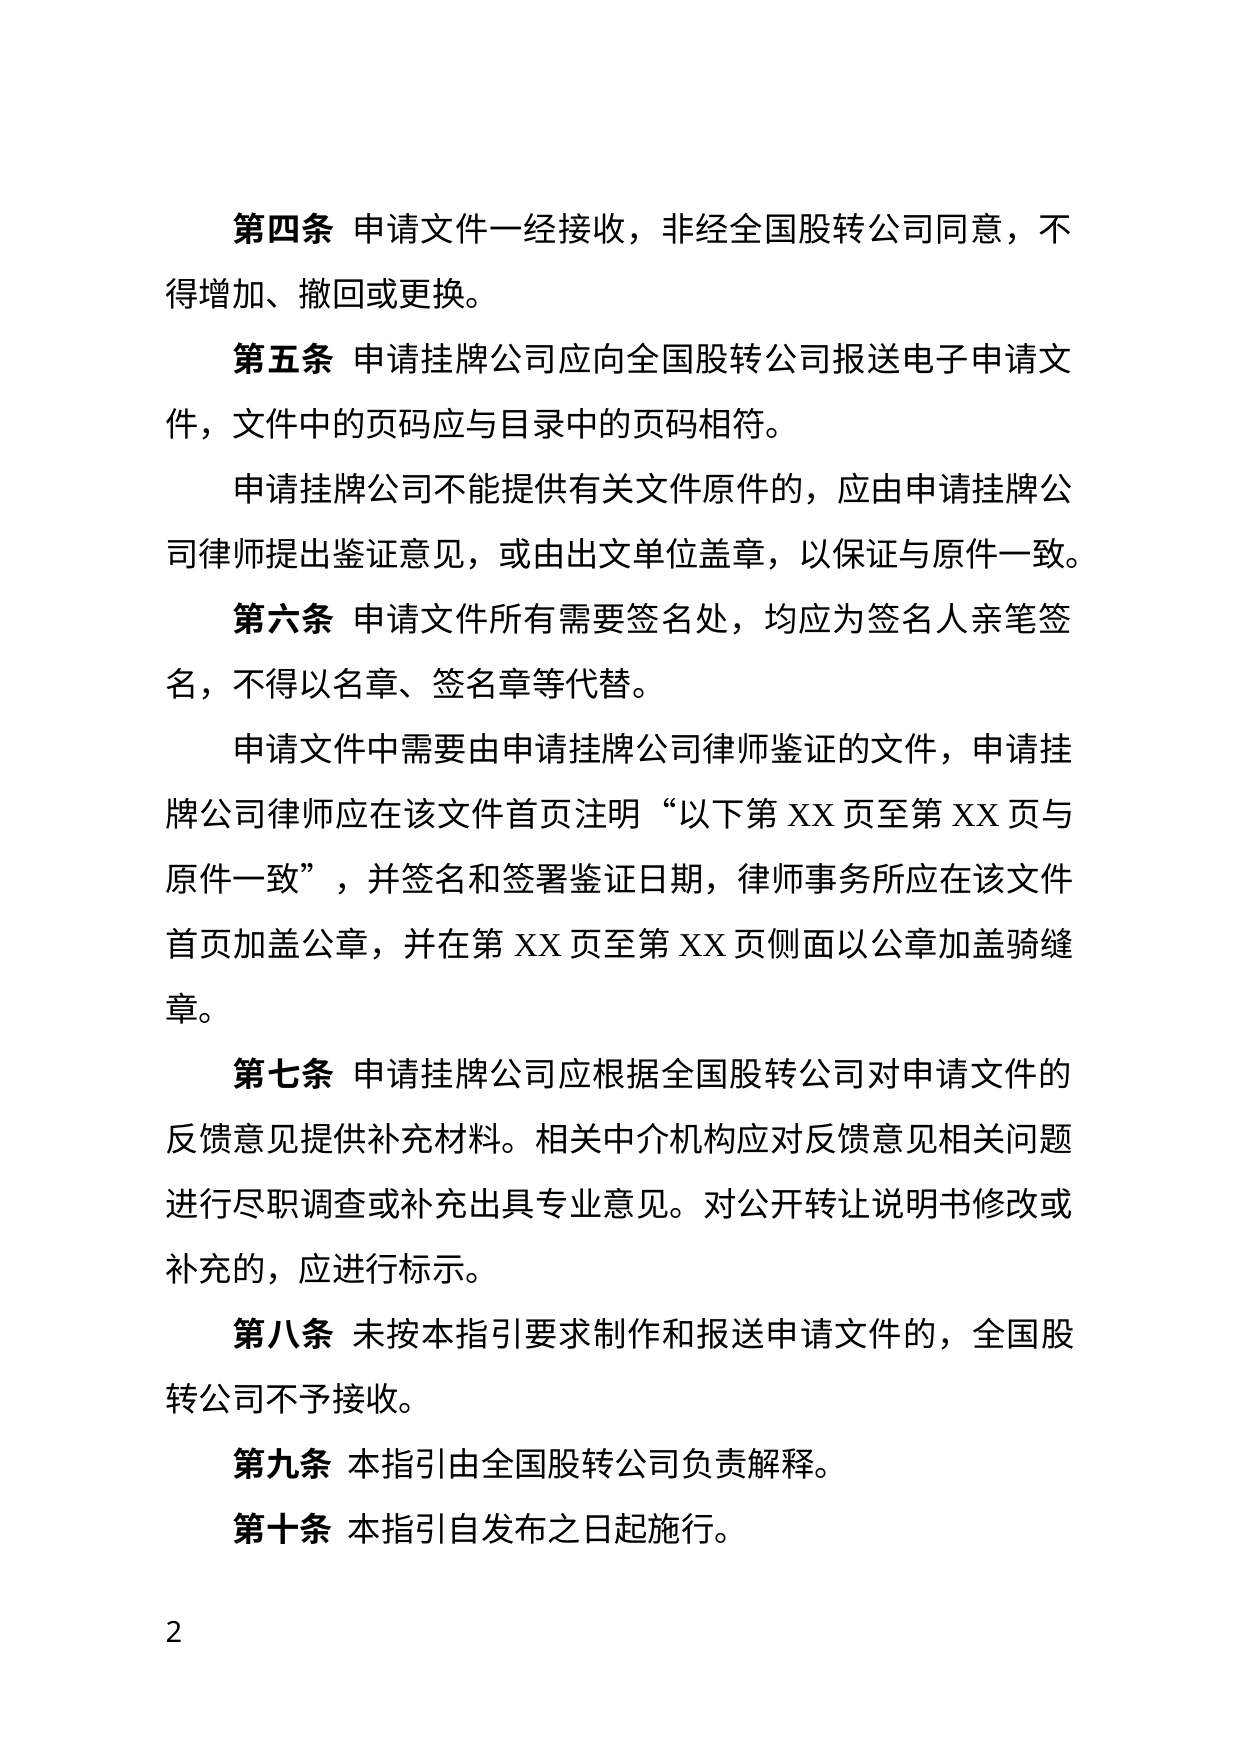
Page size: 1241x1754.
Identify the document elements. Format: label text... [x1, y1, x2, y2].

text 第六条 申请文件所有需要签名处，均应为签名人亲笔签名，不得以名章、签名章等代替。 [165, 584, 1075, 714]
text 第八条 未按本指引要求制作和报送申请文件的，全国股转公司不予接收。 [165, 1299, 1075, 1429]
text 第四条 申请文件一经接收，非经全国股转公司同意，不得增加、撤回或更换。 [165, 194, 1075, 324]
text 申请挂牌公司不能提供有关文件原件的，应由申请挂牌公司律师提出鉴证意见，或由出文单位盖章，以保证与原件一致。 [165, 454, 1075, 584]
text 第五条 申请挂牌公司应向全国股转公司报送电子申请文件，文件中的页码应与目录中的页码相符。 [165, 324, 1075, 454]
text 第十条 本指引自发布之日起施行。 [165, 1494, 1075, 1559]
text 第九条 本指引由全国股转公司负责解释。 [165, 1429, 1075, 1494]
text 申请文件中需要由申请挂牌公司律师鉴证的文件，申请挂牌公司律师应在该文件首页注明“以下第XX页至第XX页与原件一致”，并签名和签署鉴证日期，律师事务所应在该文件首页加盖公章，并在第XX页至第XX页侧面以公章加盖骑缝章。 [165, 714, 1075, 1039]
text 第七条 申请挂牌公司应根据全国股转公司对申请文件的反馈意见提供补充材料。相关中介机构应对反馈意见相关问题进行尽职调查或补充出具专业意见。对公开转让说明书修改或补充的，应进行标示。 [165, 1039, 1075, 1299]
